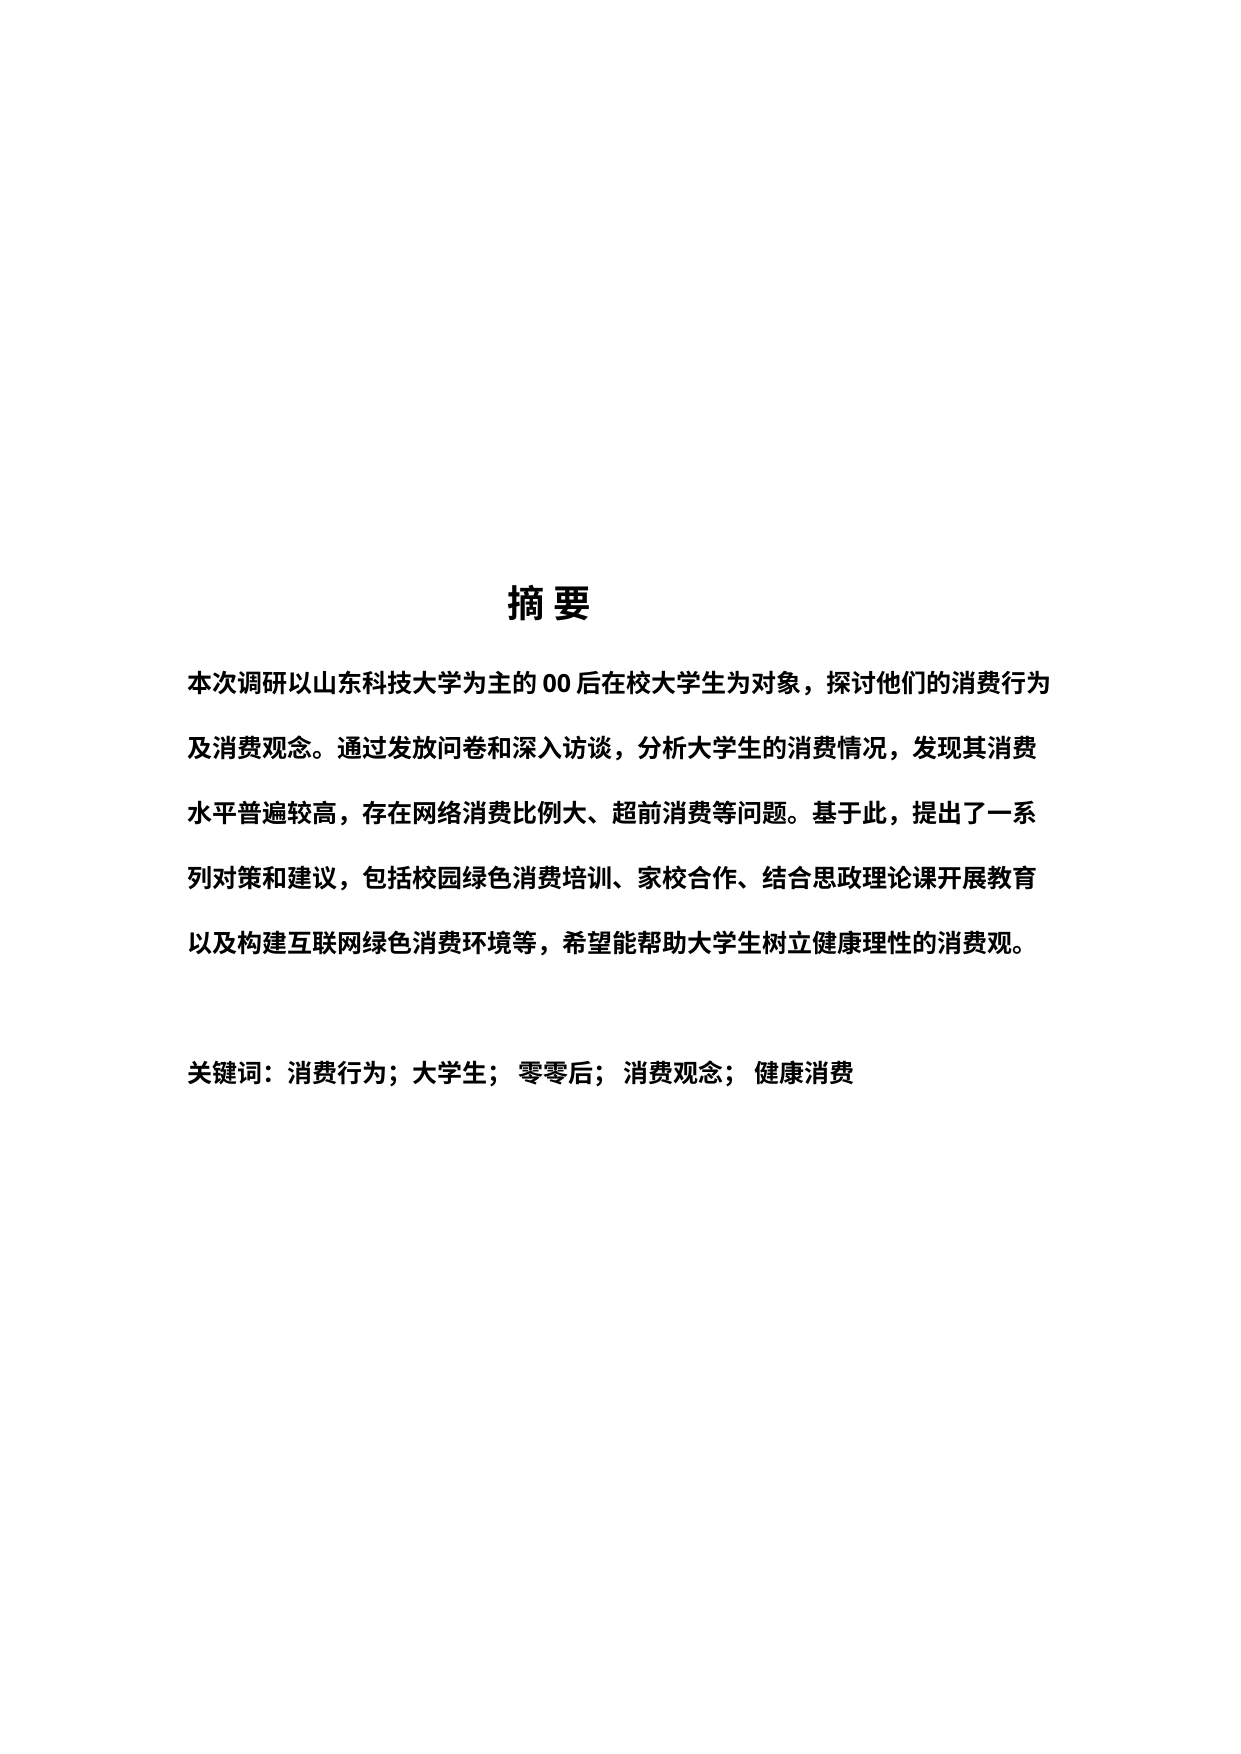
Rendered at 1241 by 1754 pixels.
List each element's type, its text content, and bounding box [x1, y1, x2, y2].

text 本次调研以山东科技大学为主的00后在校大学生为对象，探讨他们的消费行为及消费观念。通过发放问卷和深入访谈，分析大学生的消费情况，发现其消费水平普遍较高，存在网络消费比例大、超前消费等问题。基于此，提出了一系列对策和建议，包括校园绿色消费培训、家校合作、结合思政理论课开展教育以及构建互联网绿色消费环境等，希望能帮助大学生树立健康理性的消费观。 [187, 649, 1053, 974]
text 摘 要 [187, 568, 1053, 633]
text 关键词：消费行为；大学生； 零零后； 消费观念； 健康消费 [187, 1039, 1053, 1104]
